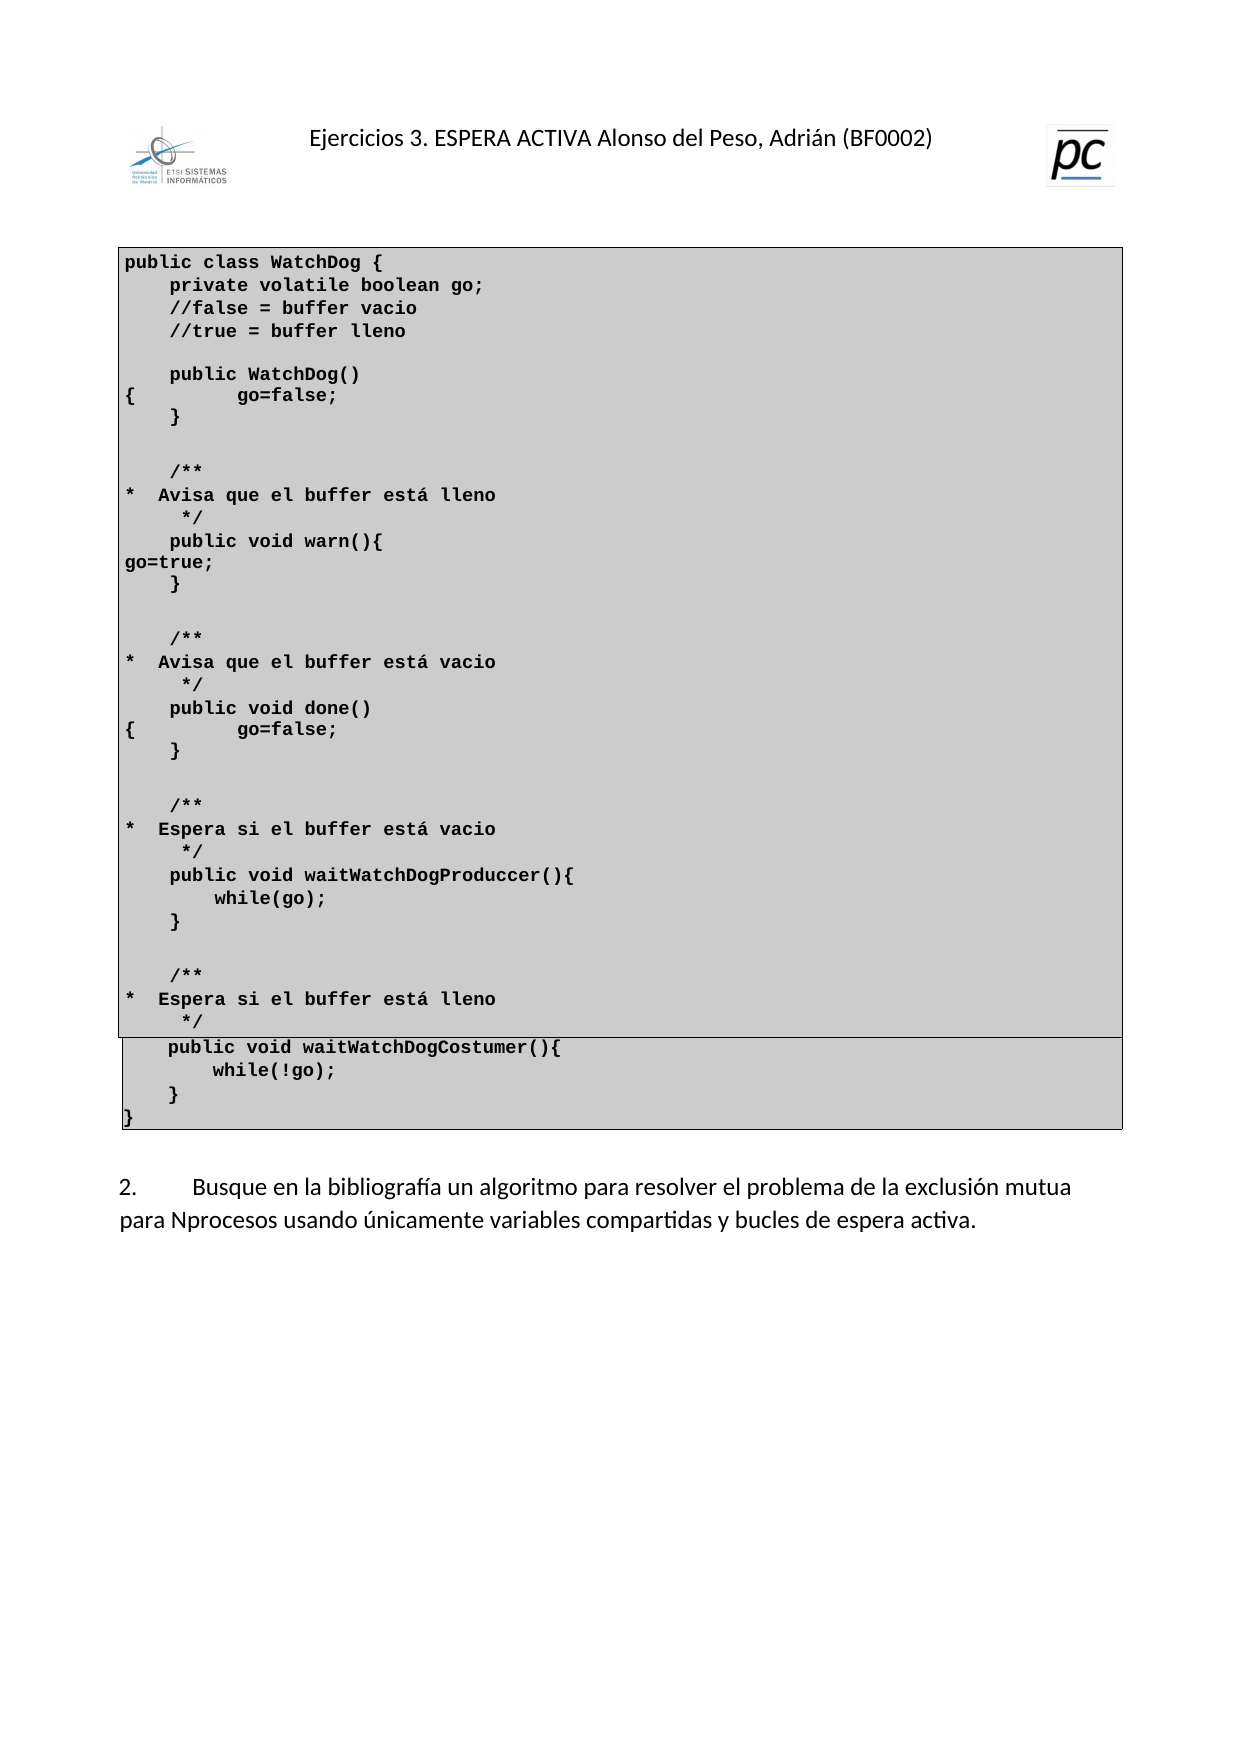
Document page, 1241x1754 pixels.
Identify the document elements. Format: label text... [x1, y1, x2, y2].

text } [123, 1107, 1122, 1129]
picture [1045, 123, 1115, 187]
text public void waitWatchDogCostumer(){ [123, 1038, 1122, 1059]
table_cell public class WatchDog { private volatile boolean go; //false = buffer vacio //true = buffer lleno public WatchDog() { go=false; } /** Avisa que el buffer está lleno */ public void warn(){ go=true; } /** Avisa que el buffer está vacio */ public void done(){ go=false; } /** Espera si el buffer está vacio */ public void waitWatchDogProduccer(){ while(go); } /** Espera si el buffer está lleno */ [119, 248, 1122, 1037]
text while(!go); [123, 1060, 1122, 1082]
list Busque en la bibliografía un algoritmo para resolver el problema de la exclusión mutua para Nprocesos usando únicamente variables compartidas y bucles de espera activa. [118, 1172, 1078, 1235]
text } [123, 1084, 1122, 1106]
picture [127, 123, 229, 186]
